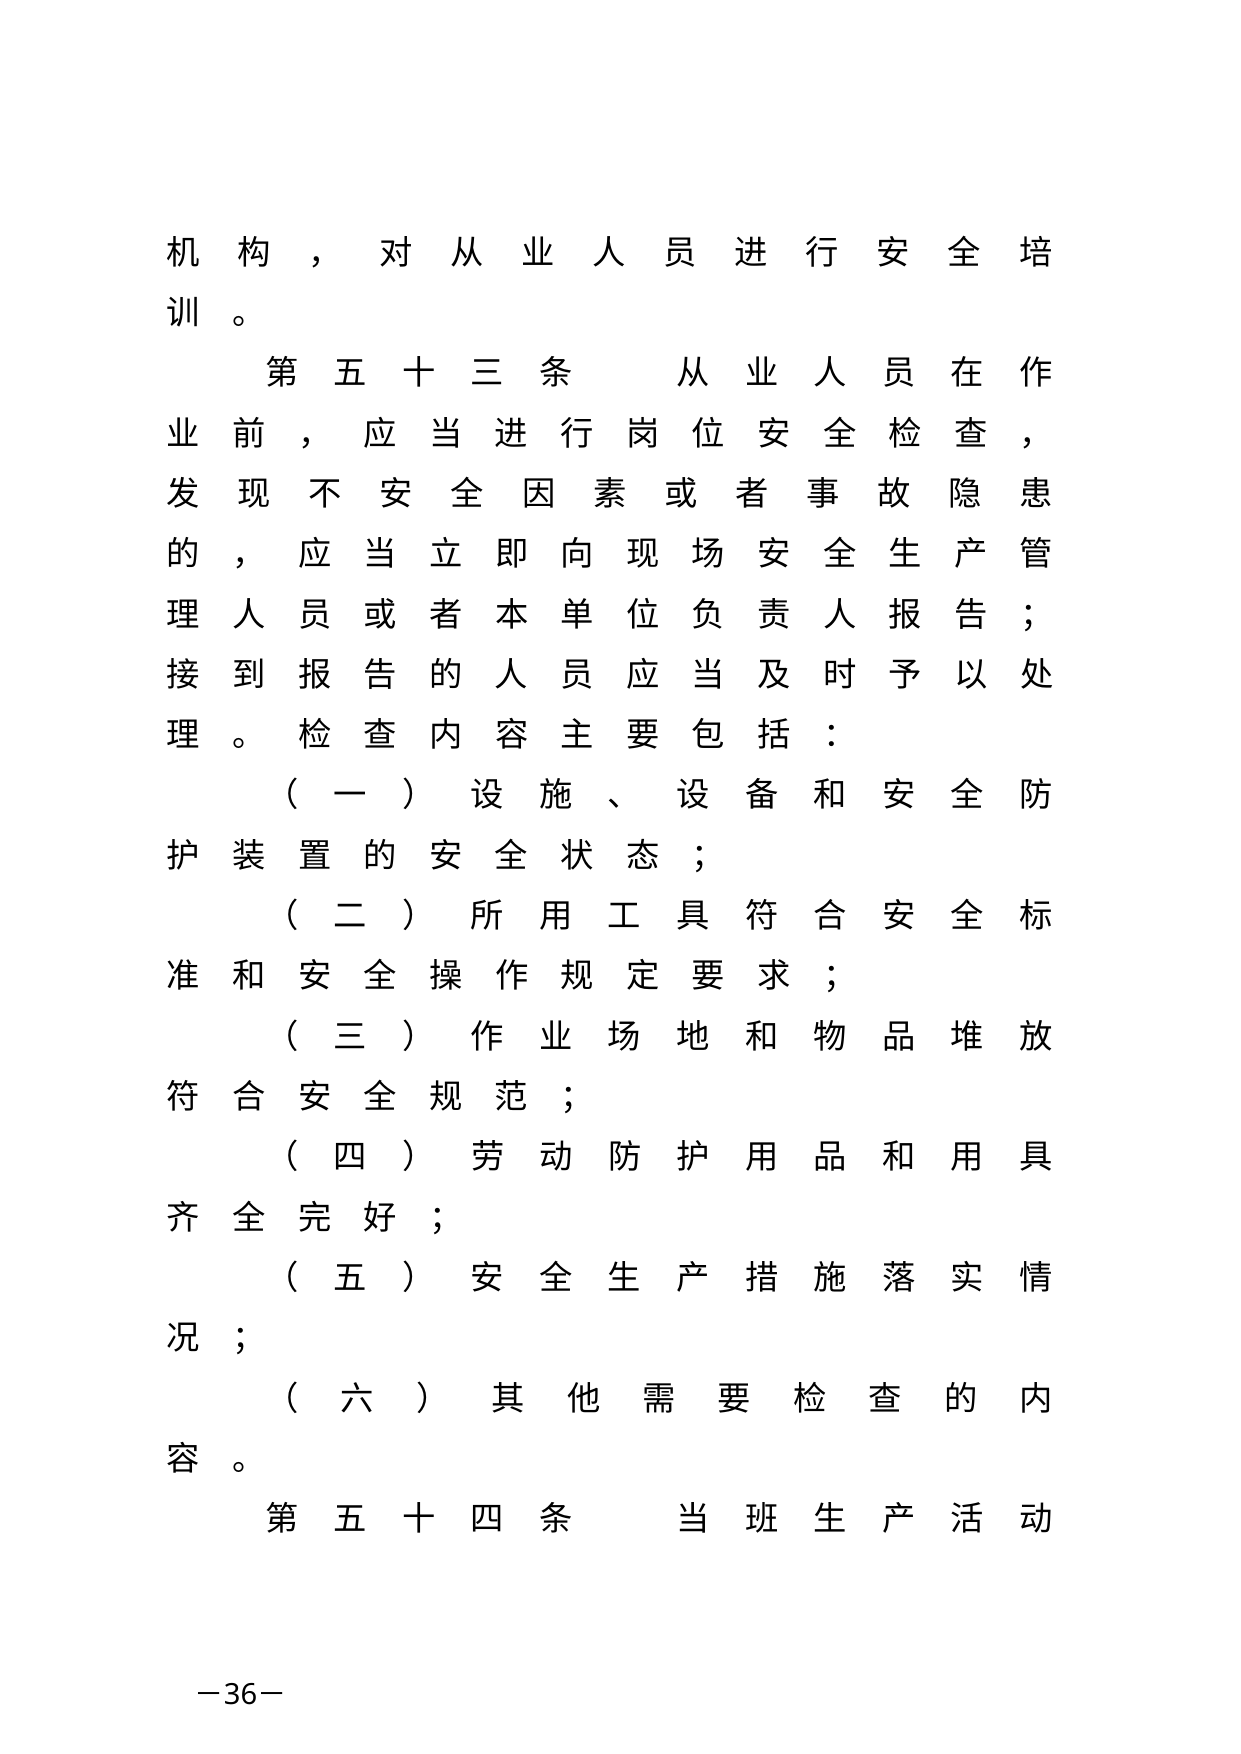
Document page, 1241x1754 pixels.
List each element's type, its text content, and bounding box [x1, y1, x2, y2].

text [167, 1486, 1085, 1546]
text （六）其他需要检查的内容。 [167, 1365, 1085, 1486]
text 第五十三条 从业人员在作业前，应当进行岗位安全检查，发现不安全因素或者事故隐患的，应当立即向现场安全生产管理人员或者本单位负责人报告；接到报告的人员应当及时予以处理。检查内容主要包括： [167, 340, 1085, 762]
text （四）劳动防护用品和用具齐全完好； [167, 1124, 1085, 1245]
text （一）设施、设备和安全防护装置的安全状态； [167, 762, 1085, 883]
text （三）作业场地和物品堆放符合安全规范； [167, 1003, 1085, 1124]
text （五）安全生产措施落实情况； [167, 1245, 1085, 1365]
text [167, 219, 1085, 340]
text （二）所用工具符合安全标准和安全操作规定要求； [167, 883, 1085, 1003]
